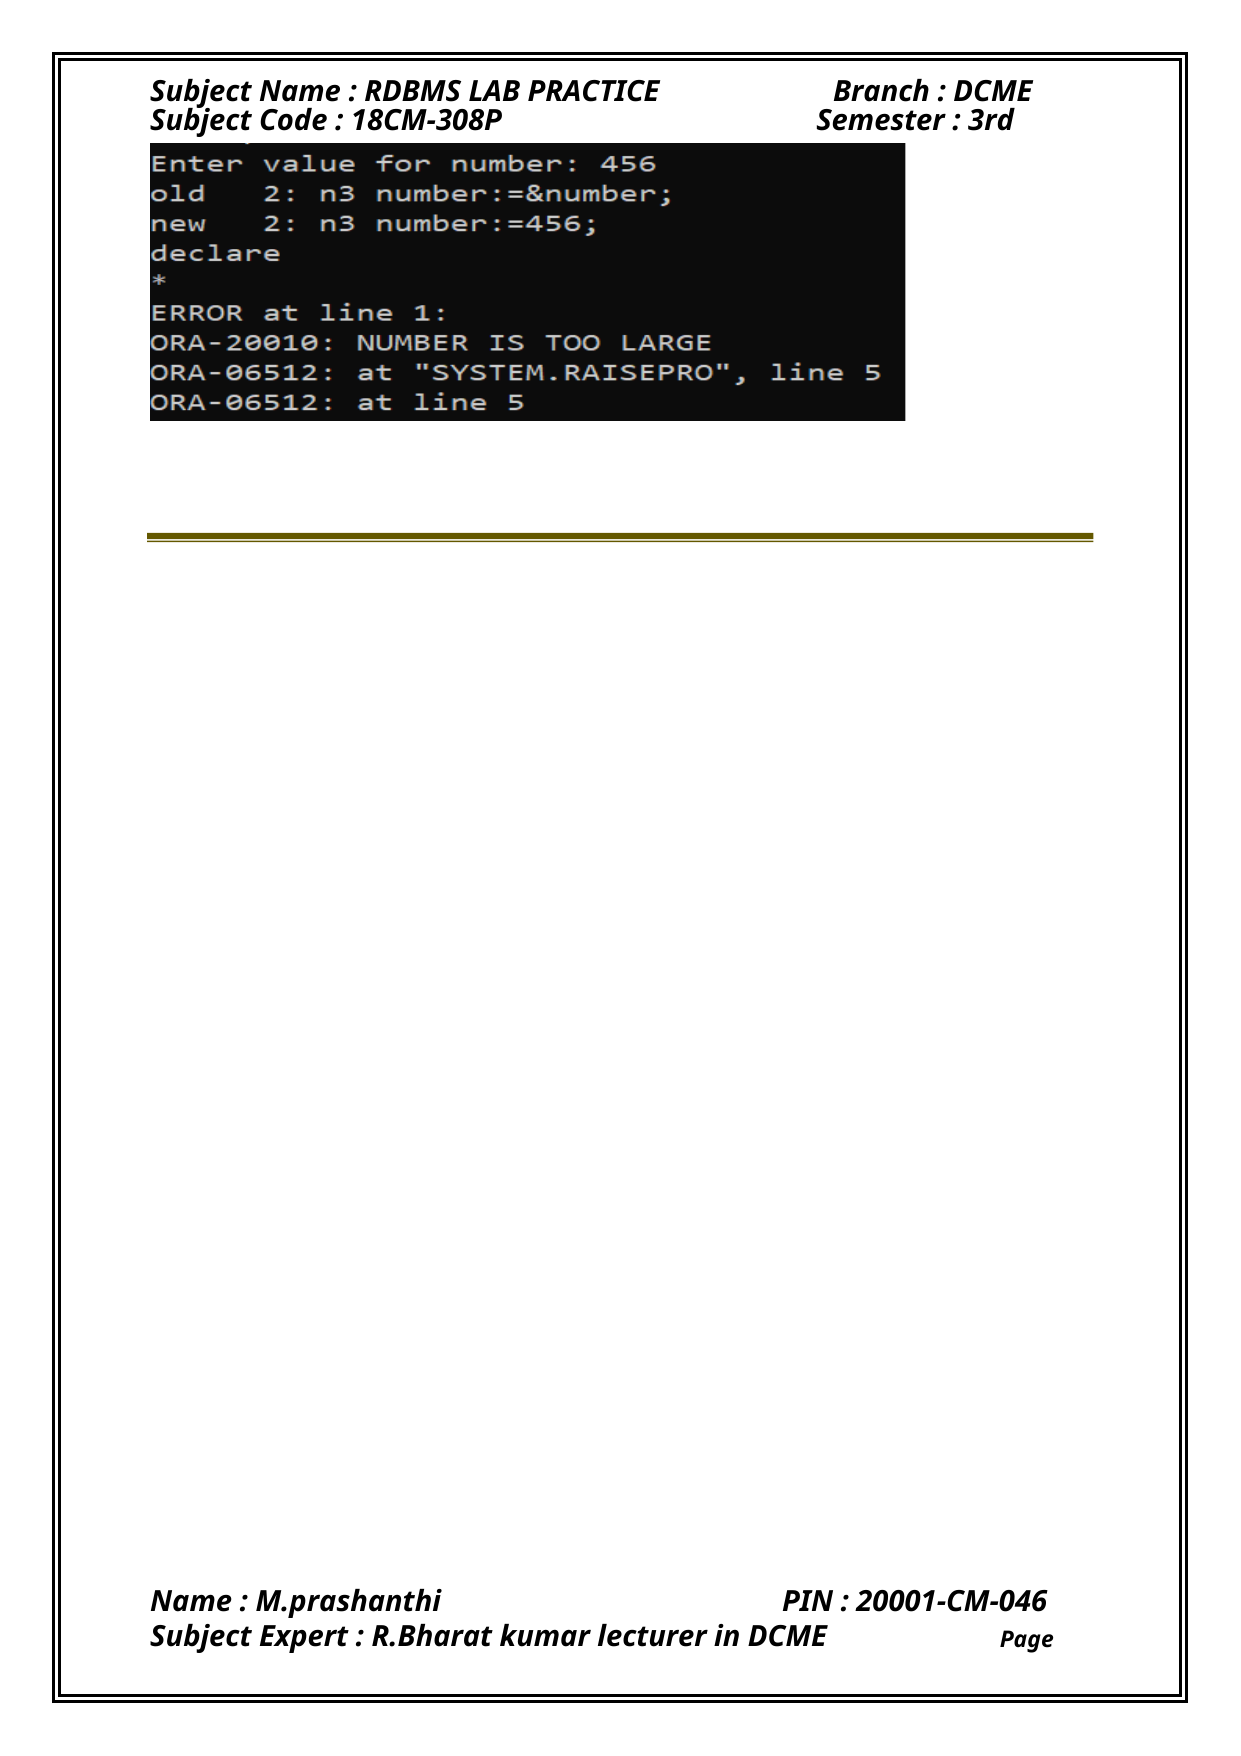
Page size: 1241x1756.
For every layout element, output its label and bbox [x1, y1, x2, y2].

picture [150, 143, 906, 421]
